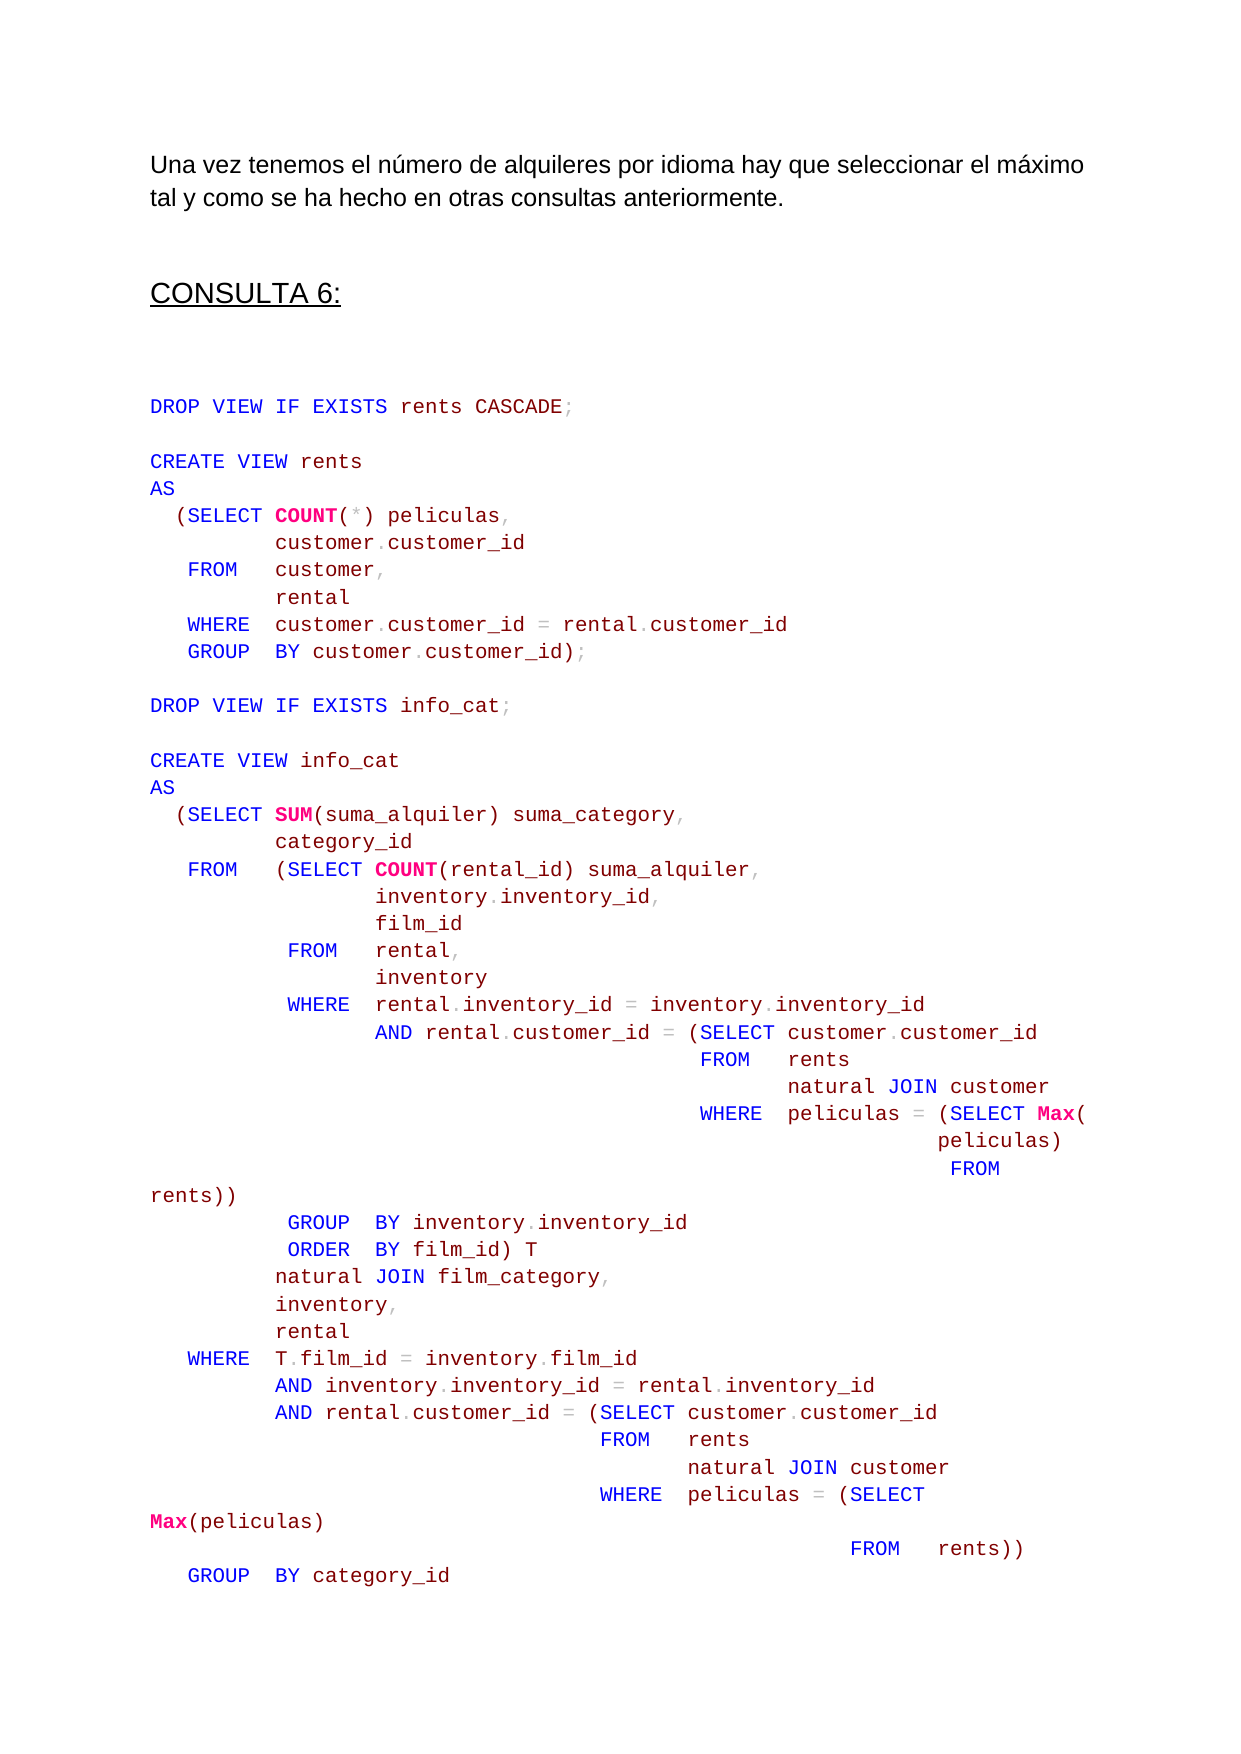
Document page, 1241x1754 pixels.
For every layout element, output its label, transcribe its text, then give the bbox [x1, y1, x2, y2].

text FROM (SELECT COUNT(rental_id) suma_alquiler, [150, 858, 1090, 882]
text FROM rents)) [150, 1538, 1090, 1562]
text natural JOIN film_category, [150, 1266, 1090, 1290]
text AND rental.customer_id = (SELECT customer.customer_id [150, 1022, 1090, 1045]
text natural JOIN customer [150, 1076, 1090, 1100]
text AS [150, 478, 1090, 502]
text FROM customer, [150, 559, 1090, 583]
text GROUP BY customer.customer_id); [150, 641, 1090, 665]
text CONSULTA 6: [150, 276, 1090, 310]
text inventory, [150, 1293, 1090, 1317]
text peliculas) [150, 1130, 1090, 1154]
text WHERE rental.inventory_id = inventory.inventory_id [150, 994, 1090, 1018]
text FROM rents [150, 1049, 1090, 1072]
text DROP VIEW IF EXISTS info_cat; [150, 695, 1090, 719]
text CREATE VIEW info_cat [150, 750, 1090, 773]
text WHERE peliculas = (SELECT Max( [150, 1103, 1090, 1127]
text GROUP BY category_id [150, 1565, 1090, 1589]
text GROUP BY inventory.inventory_id [150, 1212, 1090, 1236]
text FROM rents)) [150, 1158, 1090, 1208]
text inventory.inventory_id, [150, 886, 1090, 909]
text FROM rents [150, 1429, 1090, 1453]
text CREATE VIEW rents [150, 451, 1090, 474]
text Una vez tenemos el número de alquileres por idioma hay que seleccionar el máximo tal y como se ha hecho en otras consultas anteriormente. [150, 150, 1090, 212]
text WHERE peliculas = (SELECT Max(peliculas) [150, 1484, 1090, 1535]
text rental [150, 587, 1090, 610]
text FROM rental, [150, 940, 1090, 964]
text ORDER BY film_id) T [150, 1239, 1090, 1263]
text WHERE customer.customer_id = rental.customer_id [150, 614, 1090, 637]
text DROP VIEW IF EXISTS rents CASCADE; [150, 396, 1090, 420]
text inventory [150, 967, 1090, 991]
text AND rental.customer_id = (SELECT customer.customer_id [150, 1402, 1090, 1426]
text WHERE T.film_id = inventory.film_id [150, 1348, 1090, 1372]
text (SELECT SUM(suma_alquiler) suma_category, [150, 804, 1090, 828]
text rental [150, 1321, 1090, 1344]
text AND inventory.inventory_id = rental.inventory_id [150, 1375, 1090, 1399]
text film_id [150, 913, 1090, 937]
text category_id [150, 831, 1090, 855]
text customer.customer_id [150, 532, 1090, 556]
text AS [150, 777, 1090, 801]
text (SELECT COUNT(*) peliculas, [150, 505, 1090, 529]
text natural JOIN customer [150, 1457, 1090, 1480]
